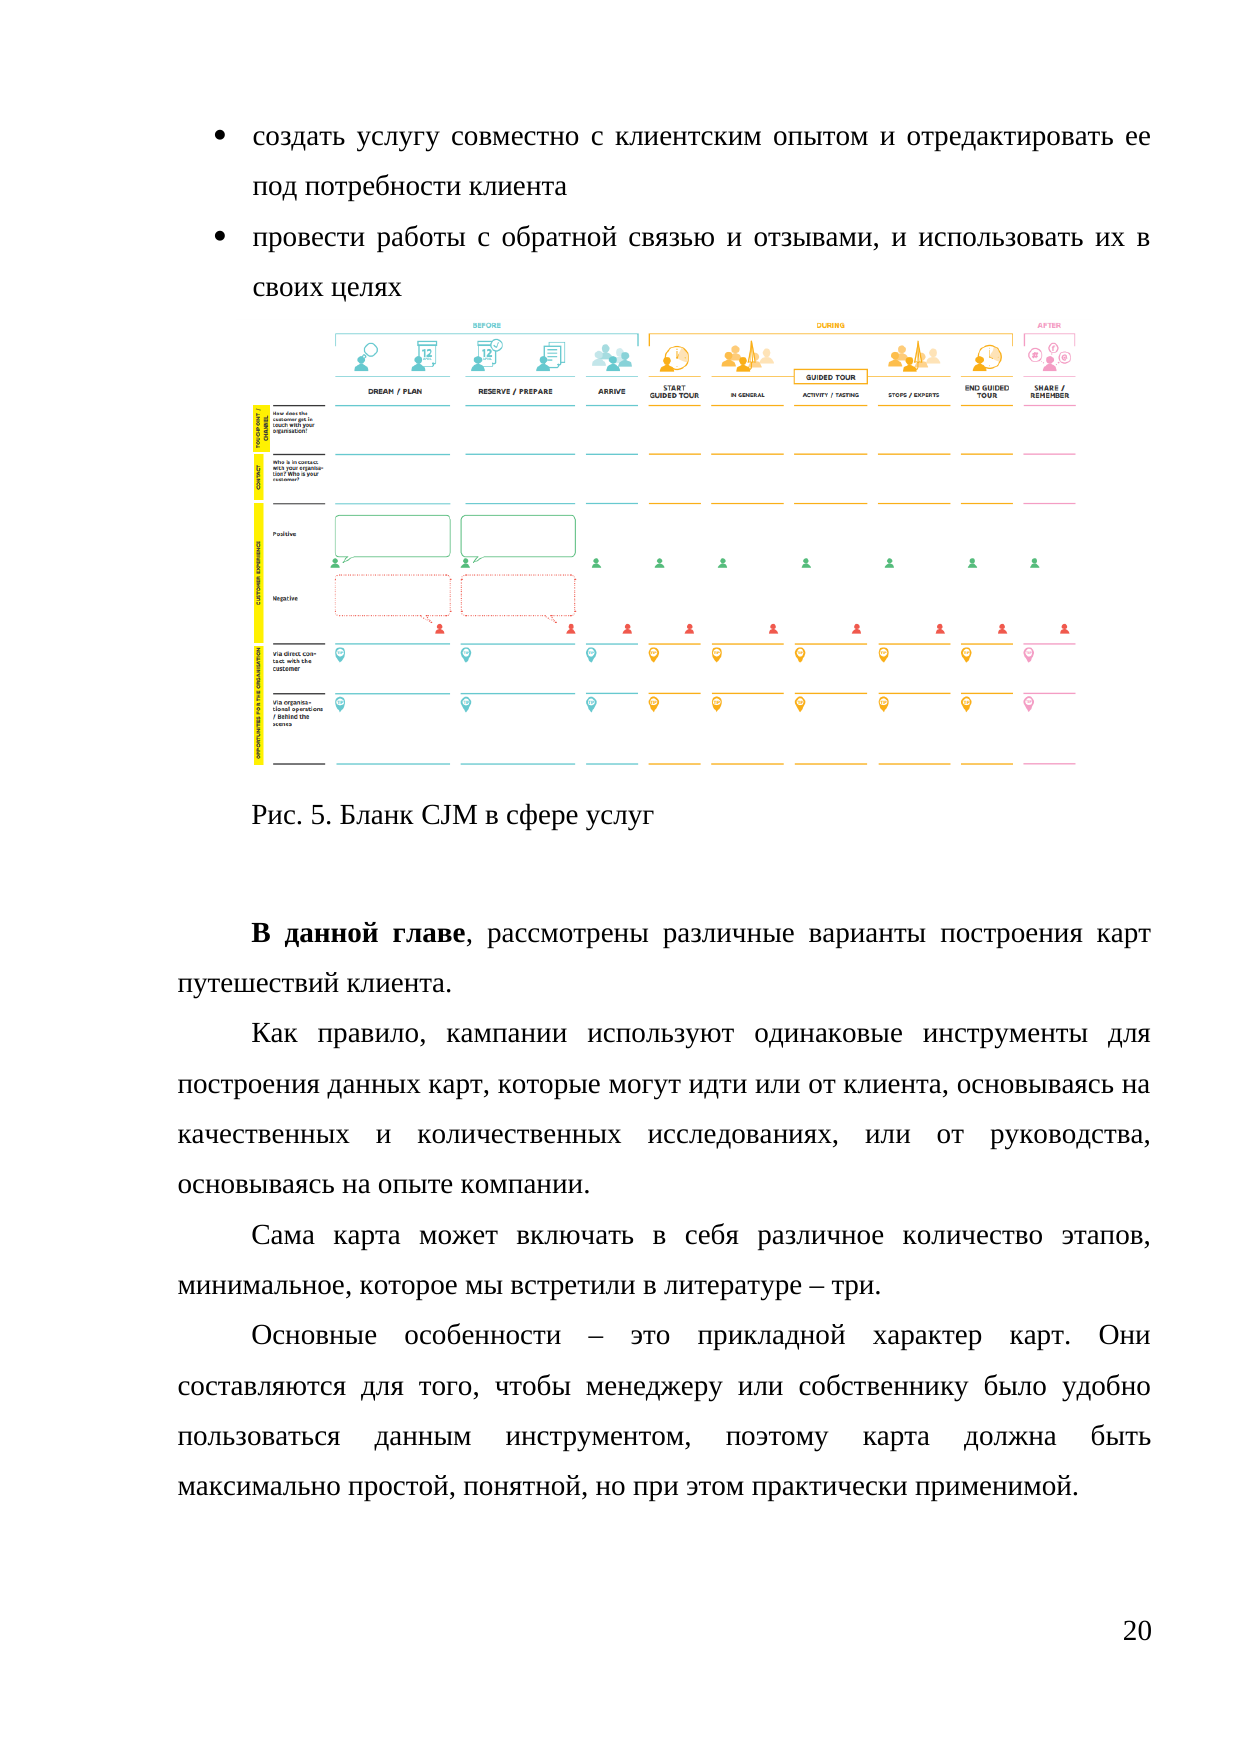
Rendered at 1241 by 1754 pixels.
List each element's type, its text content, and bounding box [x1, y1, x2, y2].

picture [235, 319, 1094, 781]
list провести работы с обратной связью и отзывами, и использовать их в своих целях [215, 219, 1152, 303]
text Сама карта может включать в себя различное количество этапов, минимальное, которое мы встретили в литературе – три. [177, 1217, 1152, 1301]
text Основные особенности – это прикладной характер карт. Они составляются для того, чтобы менеджеру или собственнику было удобно пользоваться данным инструментом, поэтому карта должна быть максимально простой, понятной, но при этом практически применимой. [177, 1317, 1152, 1502]
text Рис. 5. Бланк CJM в сфере услуг [177, 797, 1152, 831]
text Как правило, кампании используют одинаковые инструменты для построения данных карт, которые могут идти или от клиента, основываясь на качественных и количественных исследованиях, или от руководства, основываясь на опыте компании. [177, 1016, 1152, 1200]
list создать услугу совместно с клиентским опытом и отредактировать ее под потребности клиента [215, 118, 1152, 202]
text В данной главе, рассмотрены различные варианты построения карт путешествий клиента. [177, 915, 1152, 999]
